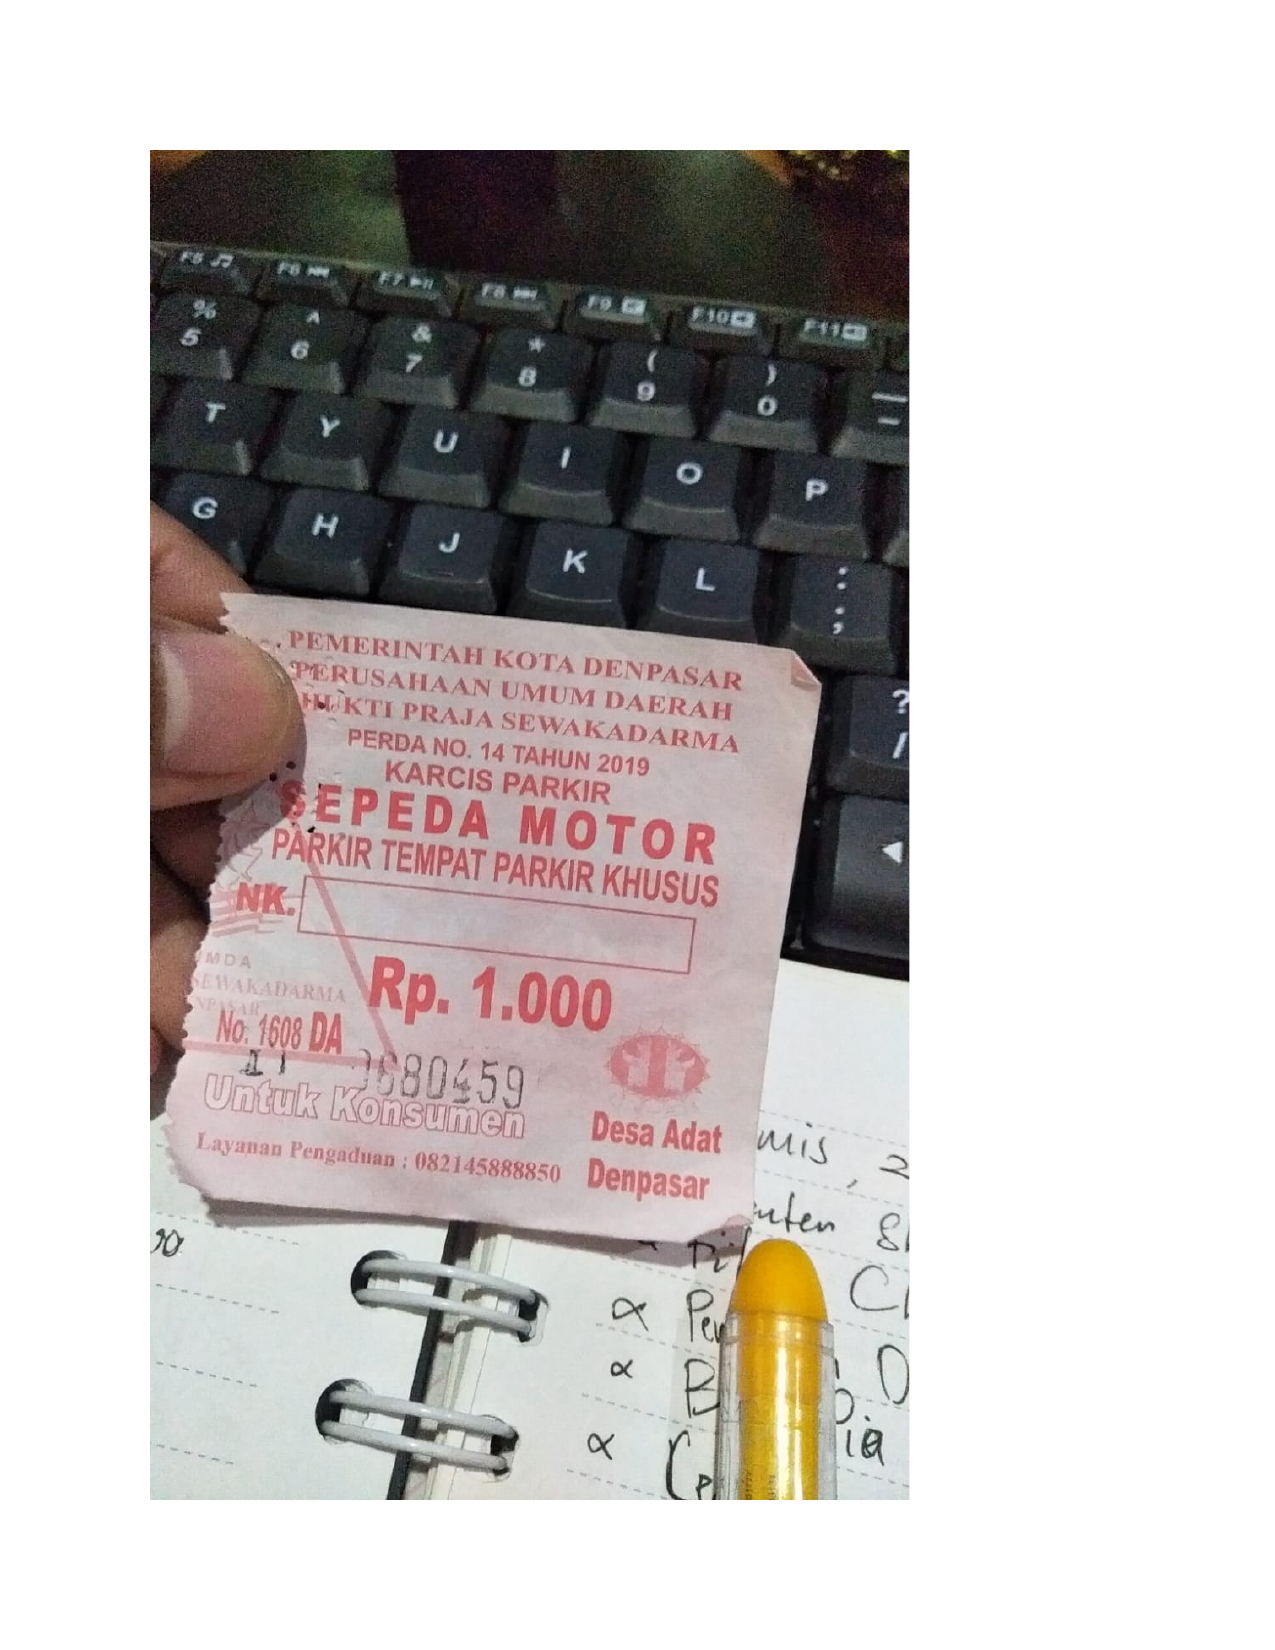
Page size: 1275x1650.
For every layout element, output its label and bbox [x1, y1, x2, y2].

picture [150, 150, 910, 1500]
